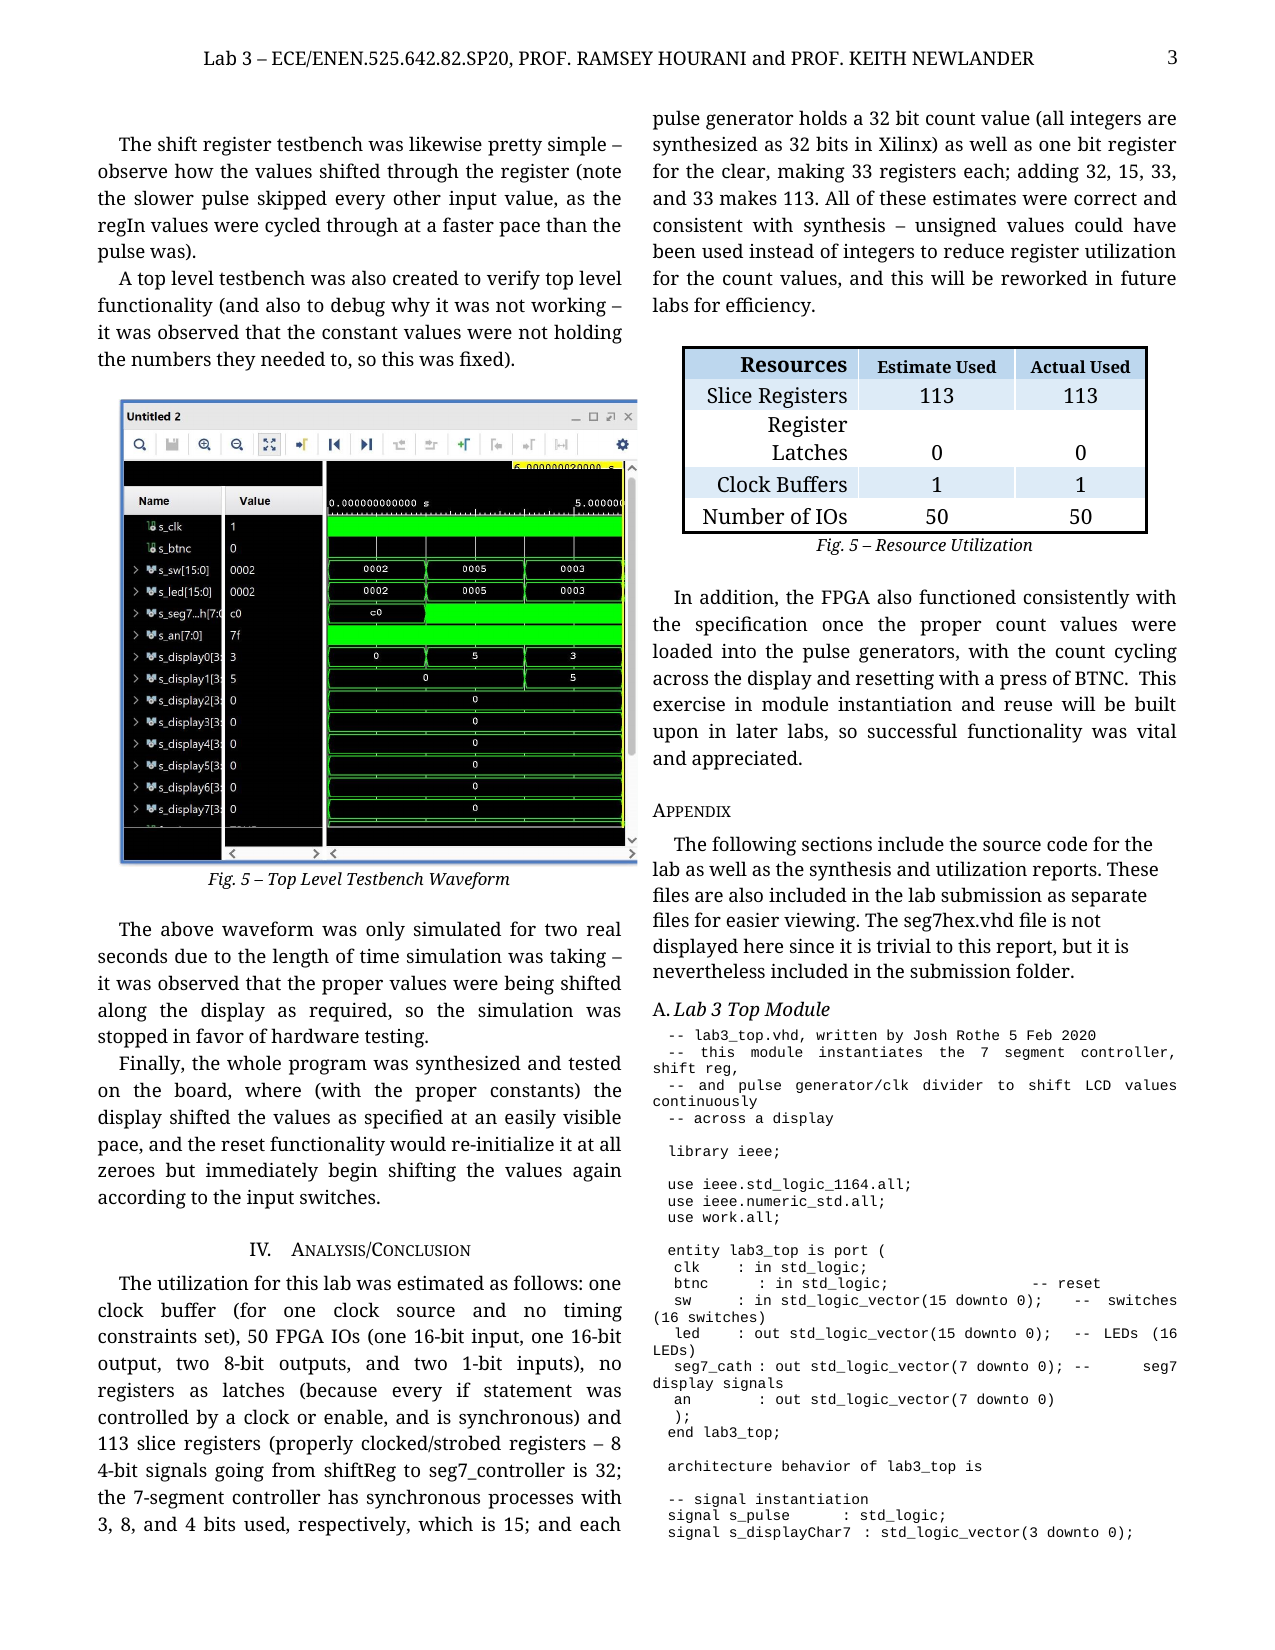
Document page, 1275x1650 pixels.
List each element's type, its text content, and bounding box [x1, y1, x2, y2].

text clk : in std_logic; [652, 1260, 1177, 1277]
text -- lab3_top.vhd, written by Josh Rothe 5 Feb 2020 [652, 1028, 1177, 1045]
text signal s_displayChar7 : std_logic_vector(3 downto 0); [652, 1525, 1177, 1542]
table_cell 50 [1016, 498, 1145, 531]
text The utilization for this lab was estimated as follows: one clock buffer (for one clock source and no timing constraints set), 50 FPGA IOs (one 16-bit input, one 16-bit output, two 8-bit outputs, and two 1-bit inputs), no registers as latches (because every if statement was controlled by a clock or enable, and is synchronous) and 113 slice registers (properly clocked/strobed registers – 8 4-bit signals going from shiftReg to seg7_controller is 32; the 7-segment controller has synchronous processes with 3, 8, and 4 bits used, respectively, which is 15; and each pulse generator holds a 32 bit count value (all integers are synthesized as 32 bits in Xilinx) as well as one bit register for the clear, making 33 registers each; adding 32, 15, 33, and 33 makes 113. All of these estimates were correct and consistent with synthesis – unsigned values could have been used instead of integers to reduce register utilization for the count values, and this will be reworked in future labs for efficiency. [652, 105, 1177, 318]
text use work.all; [652, 1210, 1177, 1227]
picture [118, 399, 638, 867]
table_cell 1 [859, 467, 1014, 498]
text A top level testbench was also created to verify top level functionality (and also to debug why it was not working – it was observed that the constant values were not holding the numbers they needed to, so this was fixed). [97, 266, 622, 371]
text -- across a display [652, 1111, 1177, 1128]
text The above waveform was only simulated for two real seconds due to the length of time simulation was taking – it was observed that the proper values were being shifted along the display as required, so the simulation was stopped in favor of hardware testing. [97, 917, 622, 1049]
table_cell Number of IOs [685, 498, 858, 531]
text Finally, the whole program was synthesized and tested on the board, where (with the proper constants) the display shifted the values as specified at an easily visible pace, and the reset functionality would re-initialize it at all zeroes but immediately begin shifting the values again according to the input switches. [97, 1051, 622, 1210]
table_cell 113 [1016, 379, 1145, 410]
text seg7_cath : out std_logic_vector(7 downto 0); -- seg7 display signals [652, 1359, 1177, 1393]
text -- and pulse generator/clk divider to shift LCD values continuously [652, 1078, 1177, 1111]
table_cell Clock Buffers [685, 467, 858, 498]
text -- signal instantiation [652, 1492, 1177, 1508]
text -- this module instantiates the 7 segment controller, shift reg, [652, 1045, 1177, 1078]
text an : out std_logic_vector(7 downto 0) [652, 1393, 1177, 1409]
text The utilization for this lab was estimated as follows: one clock buffer (for one clock source and no timing constraints set), 50 FPGA IOs (one 16-bit input, one 16-bit output, two 8-bit outputs, and two 1-bit inputs), no registers as latches (because every if statement was controlled by a clock or enable, and is synchronous) and 113 slice registers (properly clocked/strobed registers – 8 4-bit signals going from shiftReg to seg7_controller is 32; the 7-segment controller has synchronous processes with 3, 8, and 4 bits used, respectively, which is 15; and each pulse generator holds a 32 bit count value (all integers are synthesized as 32 bits in Xilinx) as well as one bit register for the clear, making 33 registers each; adding 32, 15, 33, and 33 makes 113. All of these estimates were correct and consistent with synthesis – unsigned values could have been used instead of integers to reduce register utilization for the count values, and this will be reworked in future labs for efficiency. [97, 1270, 622, 1537]
text library ieee; [652, 1144, 1177, 1161]
table_header Actual Used [1016, 349, 1145, 379]
text led : out std_logic_vector(15 downto 0); -- LEDs (16 LEDs) [652, 1326, 1177, 1359]
text use ieee.std_logic_1164.all; [652, 1177, 1177, 1194]
table_cell 0 [1016, 410, 1145, 467]
table_header Estimate Used [859, 349, 1014, 379]
table_cell 50 [859, 498, 1014, 531]
table_cell 1 [1016, 467, 1145, 498]
text ); [652, 1409, 1177, 1426]
text In addition, the FPGA also functioned consistently with the specification once the proper count values were loaded into the pulse generators, with the count cycling across the display and resetting with a press of BTNC. This exercise in module instantiation and reuse will be built upon in later labs, so successful functionality was vital and appreciated. [652, 584, 1177, 771]
table_header Resources [685, 349, 858, 379]
text architecture behavior of lab3_top is [652, 1459, 1177, 1475]
text entity lab3_top is port ( [652, 1243, 1177, 1260]
text end lab3_top; [652, 1426, 1177, 1442]
subtitle Appendix [652, 797, 1177, 822]
text sw : in std_logic_vector(15 downto 0); -- switches (16 switches) [652, 1293, 1177, 1326]
text signal s_pulse : std_logic; [652, 1508, 1177, 1525]
text Fig. 5 – Resource Utilization [652, 534, 1177, 557]
table_cell 0 [859, 410, 1014, 467]
table_cell 113 [859, 379, 1014, 410]
table_cell Slice Registers [685, 379, 858, 410]
text The following sections include the source code for the lab as well as the synthesis and utilization reports. These files are also included in the lab submission as separate files for easier viewing. The seg7hex.vhd file is not displayed here since it is trivial to this report, but it is nevertheless included in the submission folder. [652, 831, 1177, 984]
text use ieee.numeric_std.all; [652, 1194, 1177, 1210]
table_cell Register Latches [685, 410, 858, 467]
subtitle Analysis/Conclusion [97, 1236, 622, 1262]
subtitle Lab 3 Top Module [652, 996, 1177, 1022]
text The shift register testbench was likewise pretty simple – observe how the values shifted through the register (note the slower pulse skipped every other input value, as the regIn values were cycled through at a faster pace than the pulse was). [97, 132, 622, 264]
text btnc : in std_logic; -- reset [652, 1277, 1177, 1293]
